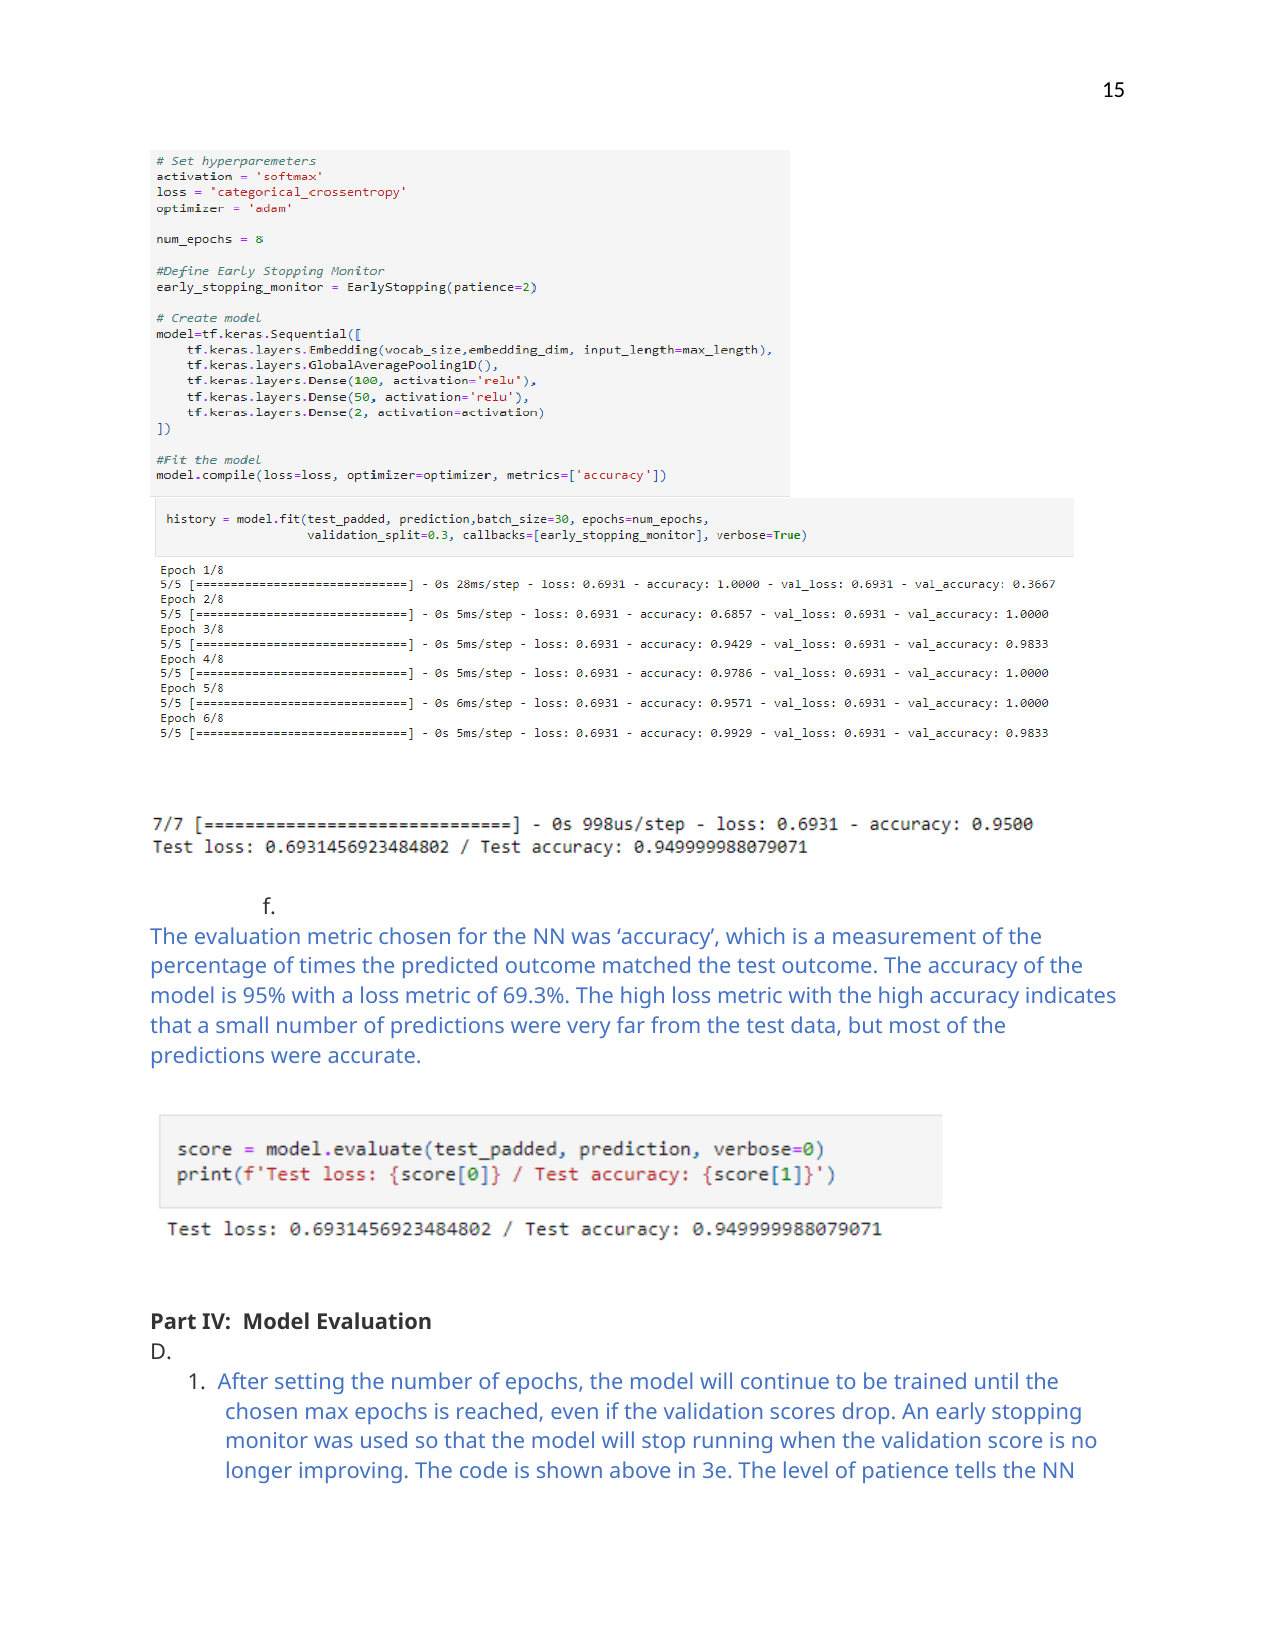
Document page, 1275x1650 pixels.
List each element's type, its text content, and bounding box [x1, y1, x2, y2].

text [187, 1366, 1125, 1485]
text D. [150, 1336, 1125, 1366]
picture [150, 1099, 943, 1248]
text Part IV: Model Evaluation [150, 1306, 1125, 1336]
picture [150, 806, 1048, 861]
picture [150, 150, 1074, 747]
